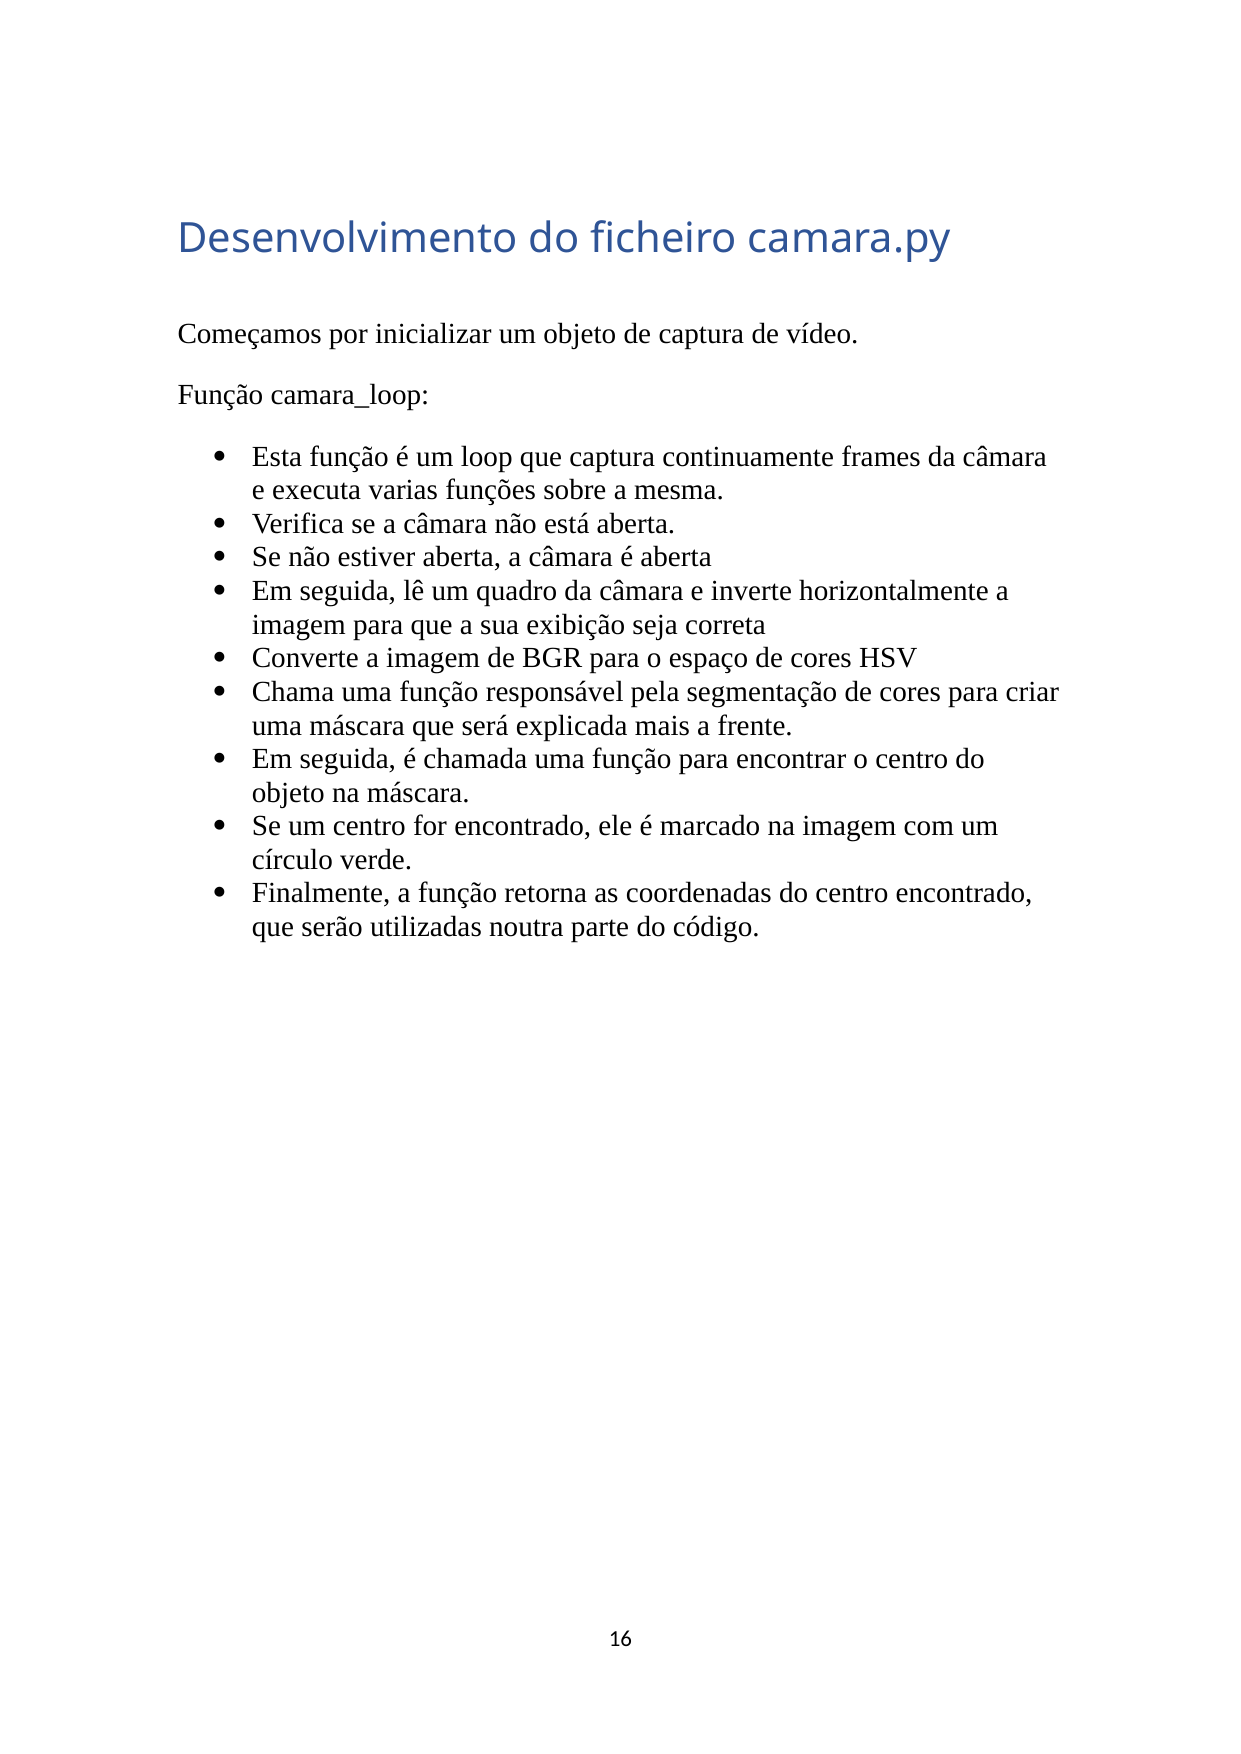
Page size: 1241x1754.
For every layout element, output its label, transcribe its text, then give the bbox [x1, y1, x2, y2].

text Função camara_loop: [177, 377, 1063, 411]
list Converte a imagem de BGR para o espaço de cores HSV [214, 640, 1063, 674]
list Se um centro for encontrado, ele é marcado na imagem com um círculo verde. [214, 808, 1063, 876]
text Começamos por inicializar um objeto de captura de vídeo. [177, 316, 1063, 350]
list Finalmente, a função retorna as coordenadas do centro encontrado, que serão utilizadas noutra parte do código. [214, 876, 1063, 943]
list Em seguida, lê um quadro da câmara e inverte horizontalmente a imagem para que a sua exibição seja correta [214, 573, 1063, 640]
list Em seguida, é chamada uma função para encontrar o centro do objeto na máscara. [214, 741, 1063, 808]
subtitle Desenvolvimento do ficheiro camara.py [177, 208, 1063, 265]
list Verifica se a câmara não está aberta. [214, 506, 1063, 539]
list Chama uma função responsável pela segmentação de cores para criar uma máscara que será explicada mais a frente. [214, 674, 1063, 741]
list Esta função é um loop que captura continuamente frames da câmara e executa varias funções sobre a mesma. [214, 439, 1063, 506]
list Se não estiver aberta, a câmara é aberta [214, 539, 1063, 573]
